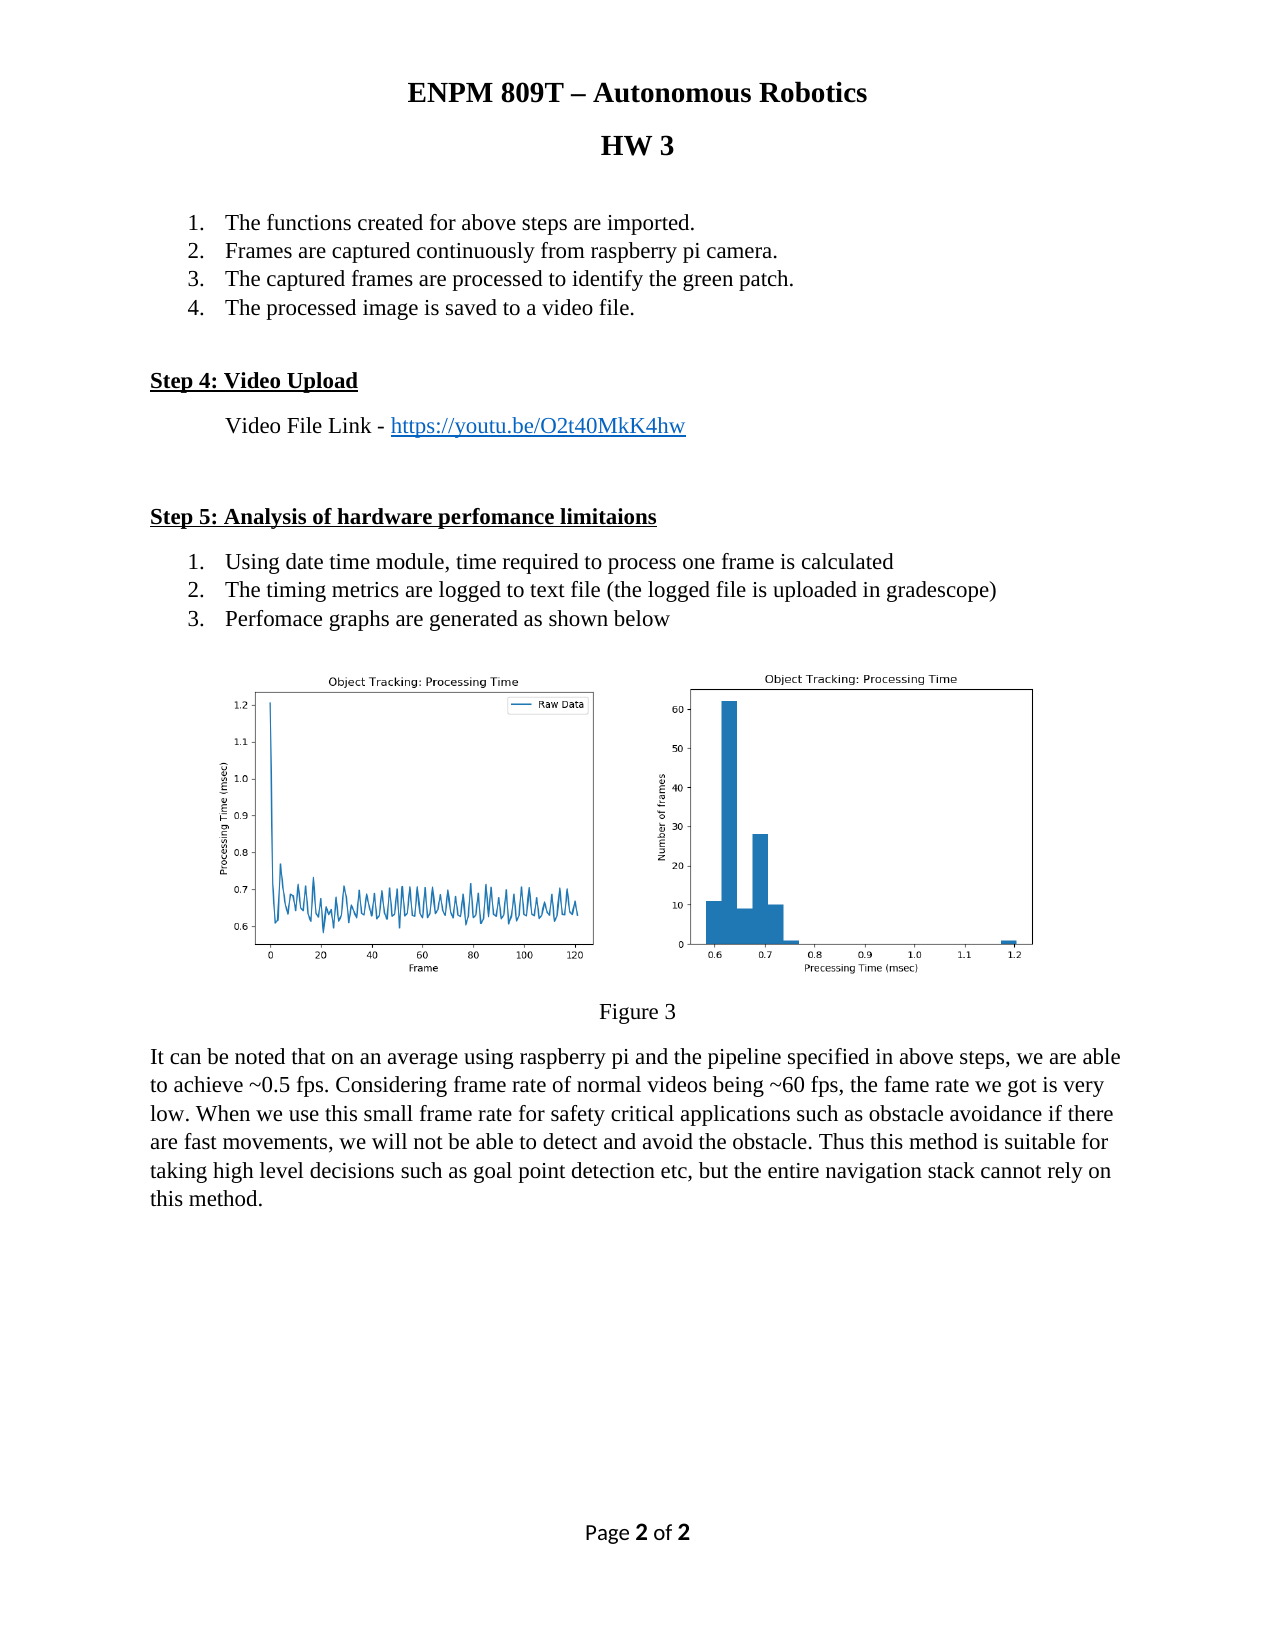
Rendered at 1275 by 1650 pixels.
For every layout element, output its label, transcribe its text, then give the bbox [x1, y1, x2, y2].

text Step 5: Analysis of hardware perfomance limitaions [150, 503, 1125, 529]
list Perfomace graphs are generated as shown below [187, 605, 1125, 631]
list Using date time module, time required to process one frame is calculated [187, 548, 1125, 574]
text Video File Link - https://youtu.be/O2t40MkK4hw [150, 413, 1125, 439]
picture [200, 650, 1075, 980]
list The timing metrics are logged to text file (the logged file is uploaded in gradescope) [187, 576, 1125, 603]
list The processed image is saved to a video file. [187, 294, 1125, 320]
text Figure 3 [150, 998, 1125, 1024]
list The functions created for above steps are imported. [187, 209, 1125, 235]
list Frames are captured continuously from raspberry pi camera. [187, 237, 1125, 263]
list The captured frames are processed to identify the green patch. [187, 266, 1125, 292]
text Step 4: Video Upload [150, 367, 1125, 394]
text It can be noted that on an average using raspberry pi and the pipeline specified in above steps, we are able to achieve ~0.5 fps. Considering frame rate of normal videos being ~60 fps, the fame rate we got is very low. When we use this small frame rate for safety critical applications such as obstacle avoidance if there are fast movements, we will not be able to detect and avoid the obstacle. Thus this method is suitable for taking high level decisions such as goal point detection etc, but the entire navigation stack cannot rely on this method. [150, 1043, 1125, 1212]
